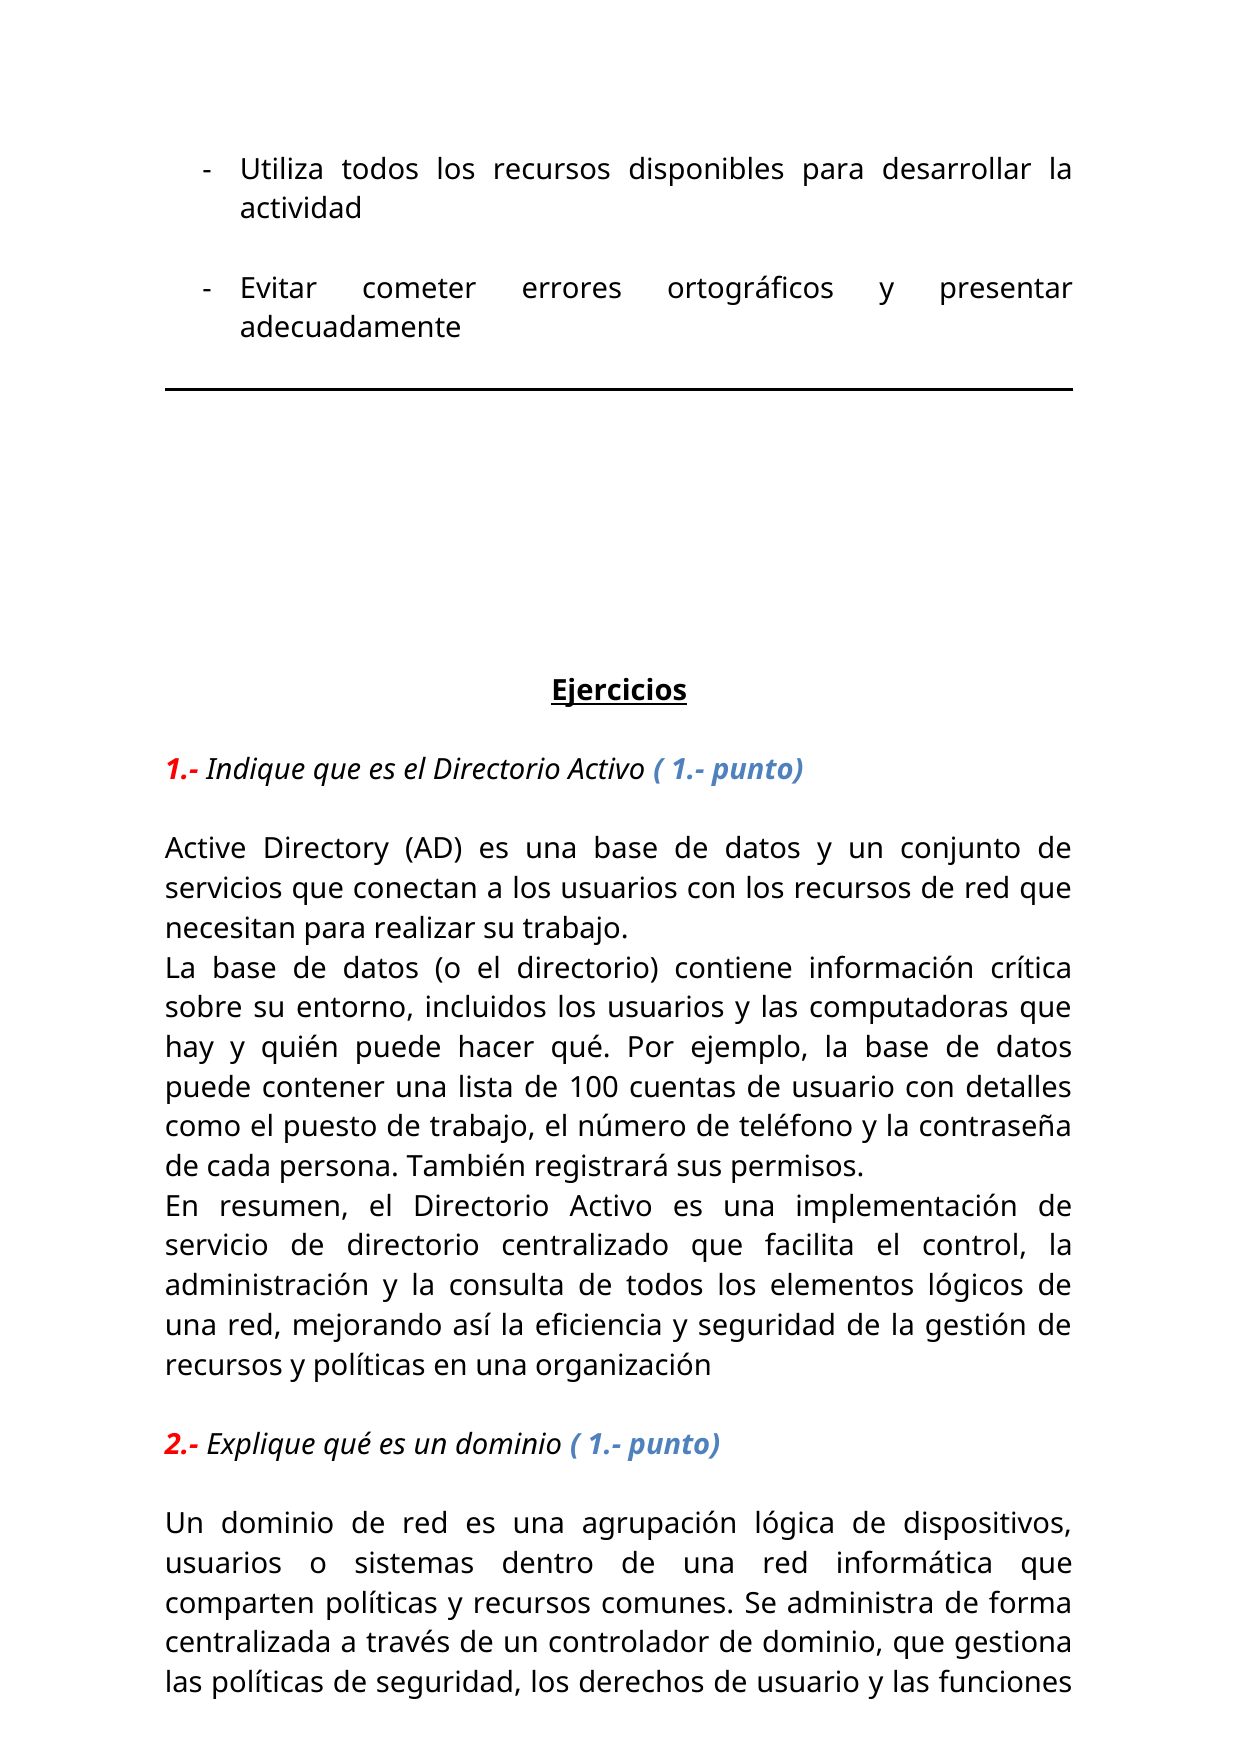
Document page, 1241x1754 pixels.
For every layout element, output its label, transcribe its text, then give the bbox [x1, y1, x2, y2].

text 1.- Indique que es el Directorio Activo ( 1.- punto) [164, 748, 1073, 788]
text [164, 1502, 1073, 1701]
text En resumen, el Directorio Activo es una implementación de servicio de directorio centralizado que facilita el control, la administración y la consulta de todos los elementos lógicos de una red, mejorando así la eficiencia y seguridad de la gestión de recursos y políticas en una organización [164, 1185, 1073, 1383]
text 2.- Explique qué es un dominio ( 1.- punto) [164, 1423, 1073, 1463]
text Ejercicios [164, 669, 1073, 709]
list Utiliza todos los recursos disponibles para desarrollar la actividad [202, 148, 1073, 227]
list Evitar cometer errores ortográficos y presentar adecuadamente [202, 267, 1073, 346]
text Active Directory (AD) es una base de datos y un conjunto de servicios que conectan a los usuarios con los recursos de red que necesitan para realizar su trabajo. [164, 828, 1073, 947]
text La base de datos (o el directorio) contiene información crítica sobre su entorno, incluidos los usuarios y las computadoras que hay y quién puede hacer qué. Por ejemplo, la base de datos puede contener una lista de 100 cuentas de usuario con detalles como el puesto de trabajo, el número de teléfono y la contraseña de cada persona. También registrará sus permisos. [164, 947, 1073, 1185]
